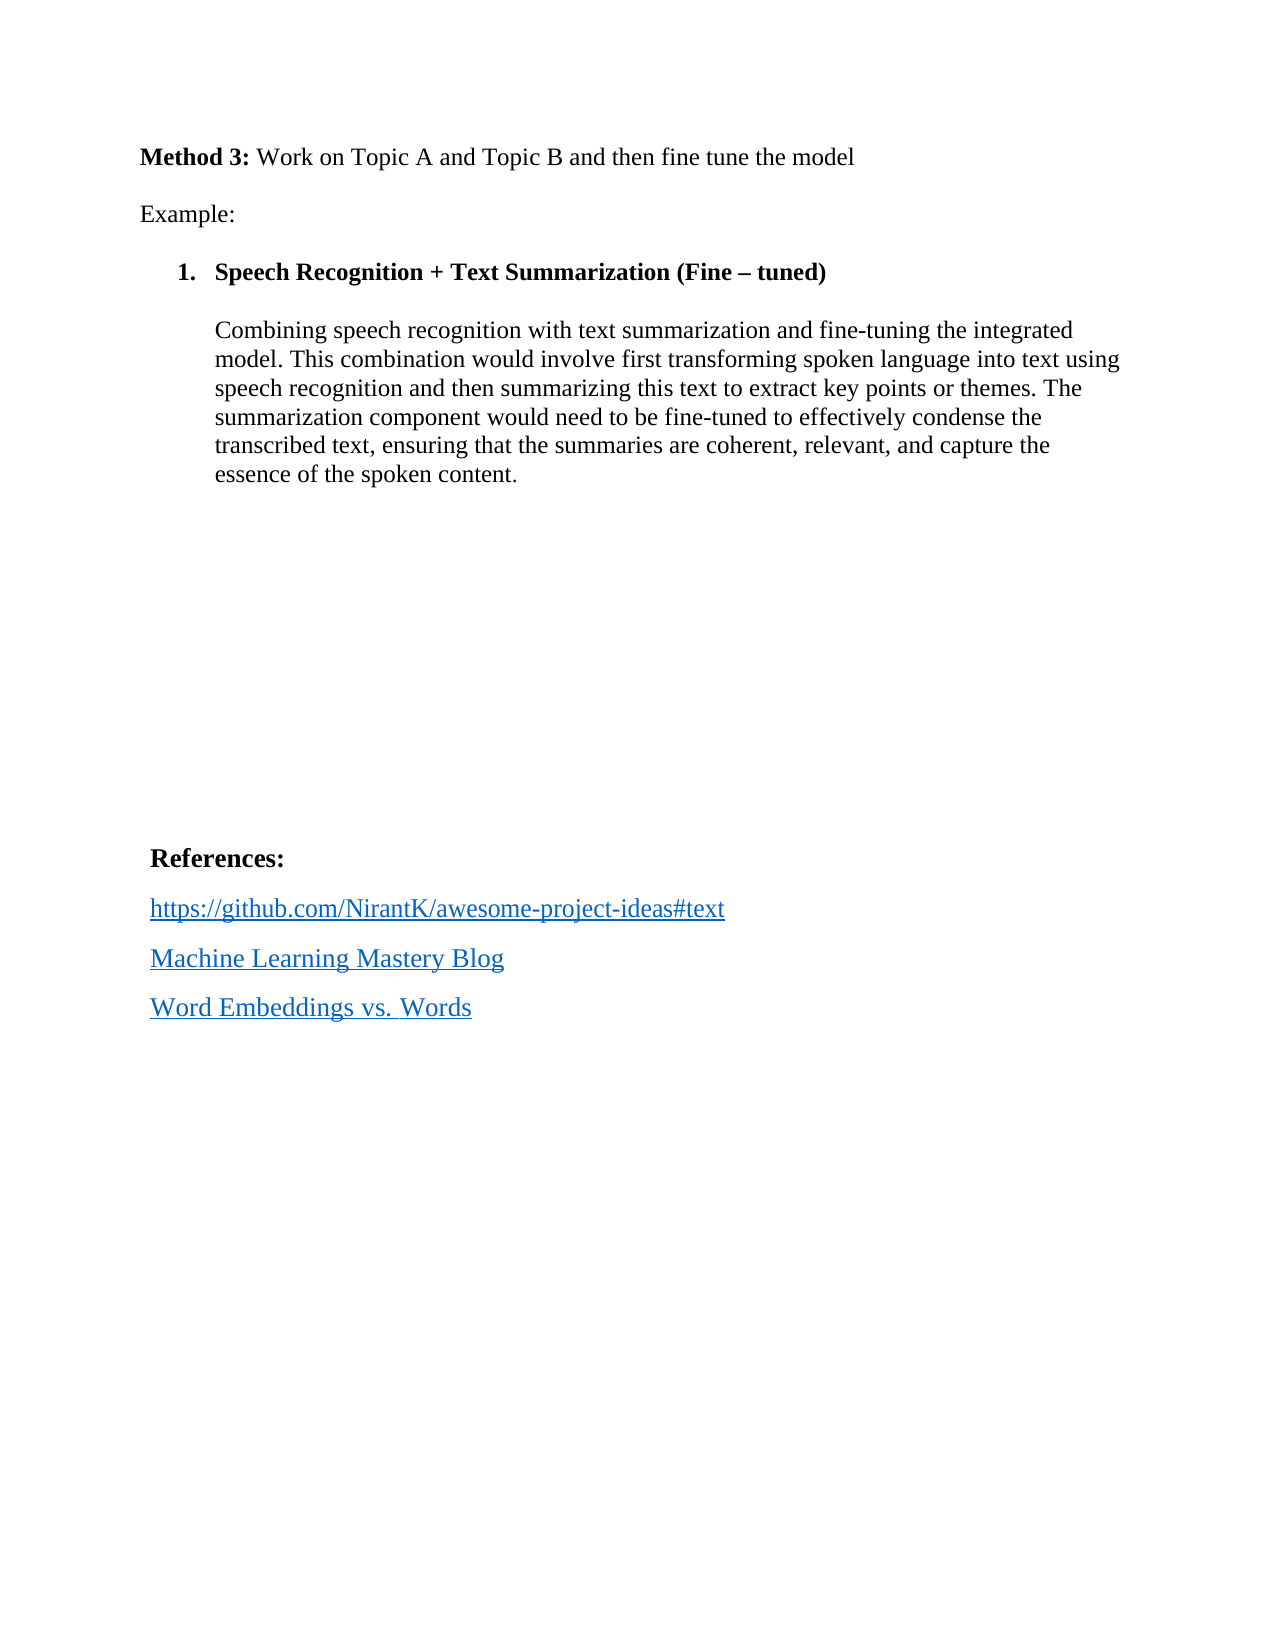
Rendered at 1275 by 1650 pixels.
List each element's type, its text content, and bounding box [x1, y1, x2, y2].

text Method 3: Work on Topic A and Topic B and then fine tune the model [139, 142, 1127, 170]
text Word Embeddings vs. Words [150, 992, 1127, 1022]
list Speech Recognition + Text Summarization (Fine – tuned) [177, 257, 1127, 286]
text https://github.com/NirantK/awesome-project-ideas#text Machine Learning Mastery Blog [150, 892, 818, 973]
text References: [150, 842, 1127, 873]
list Combining speech recognition with text summarization and fine-tuning the integrated model. This combination would involve first transforming spoken language into text using speech recognition and then summarizing this text to extract key points or themes. The summarization component would need to be fine-tuned to effectively condense the transcribed text, ensuring that the summaries are coherent, relevant, and capture the essence of the spoken content. [214, 315, 1127, 488]
text Example: [139, 199, 1127, 228]
